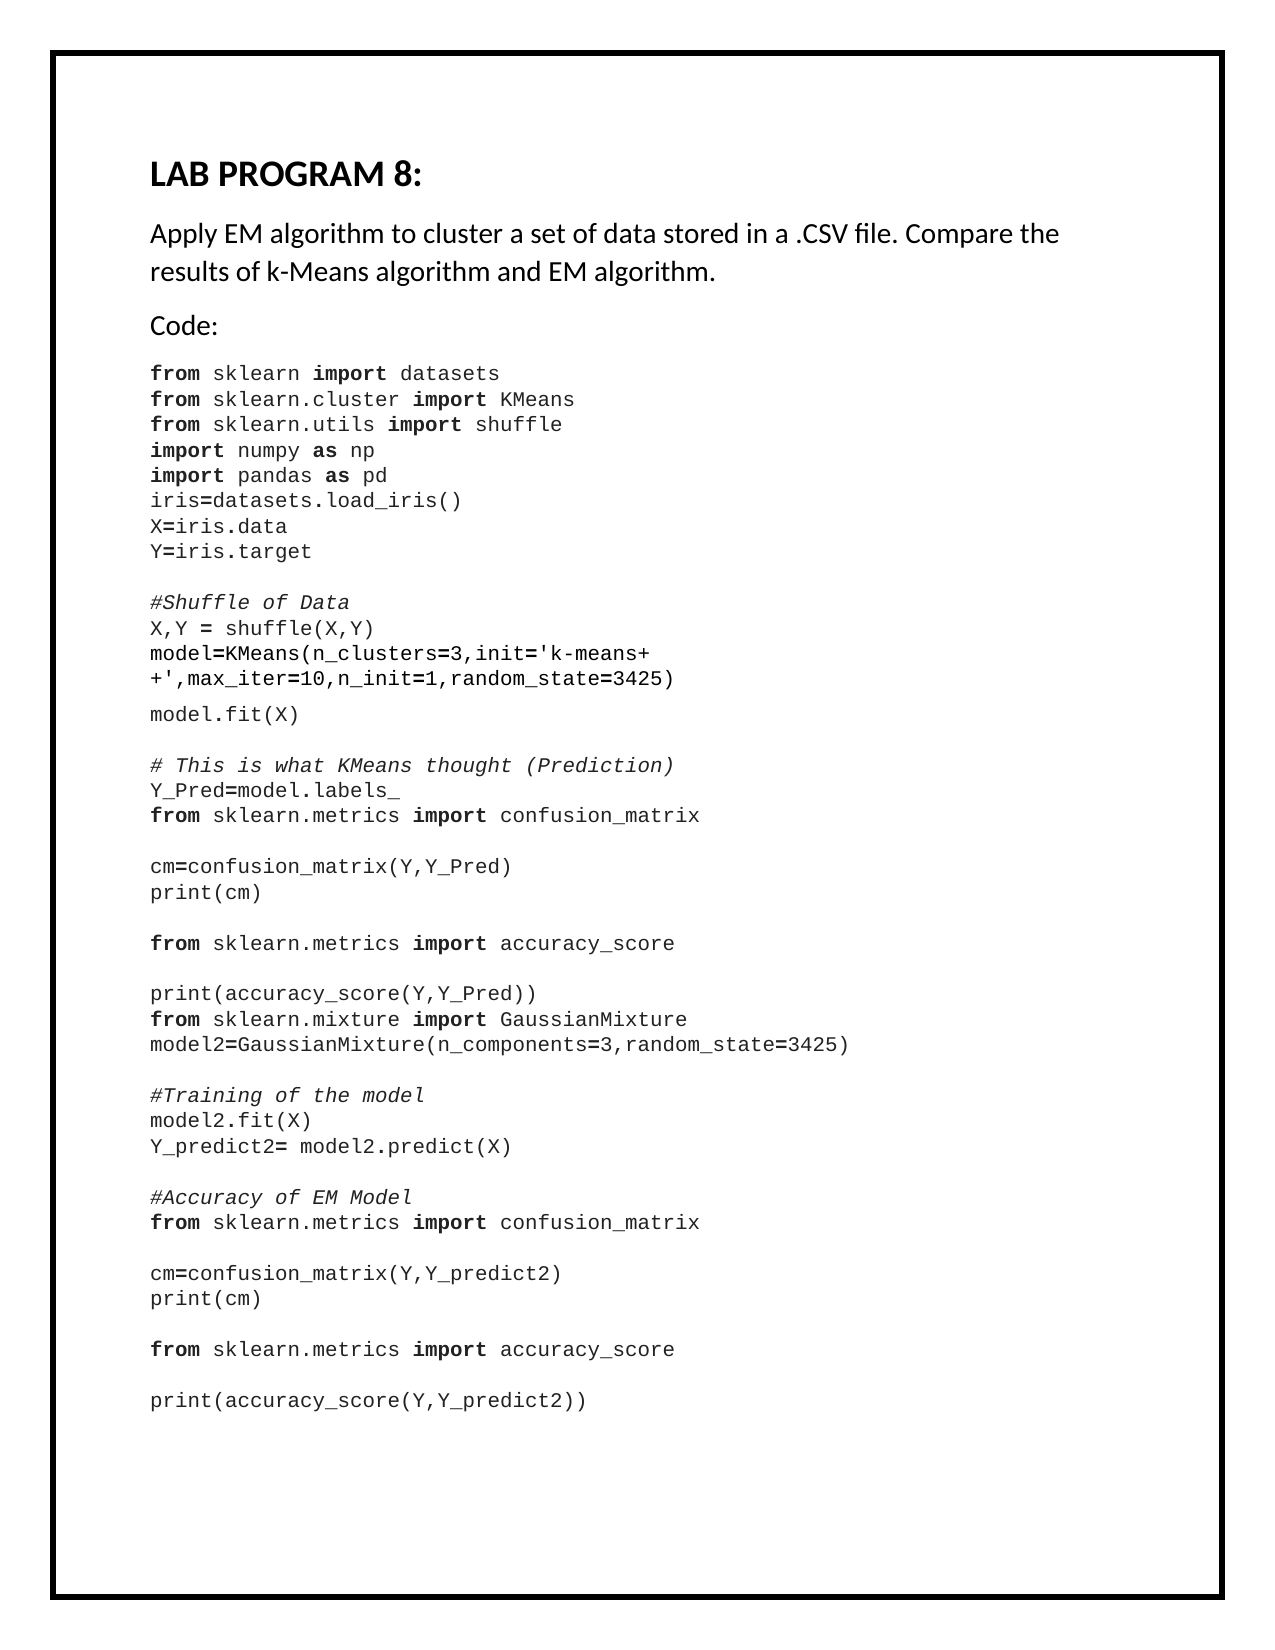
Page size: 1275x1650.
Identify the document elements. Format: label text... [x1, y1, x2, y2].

text print(cm) [150, 880, 1125, 905]
text print(accuracy_score(Y,Y_predict2)) [150, 1388, 1125, 1414]
text LAB PROGRAM 8: [150, 150, 1125, 196]
text Y_Pred=model.labels_ [150, 778, 1125, 804]
text from sklearn.metrics import confusion_matrix [150, 804, 1125, 829]
text model2=GaussianMixture(n_components=3,random_state=3425) [150, 1032, 1125, 1058]
text # This is what KMeans thought (Prediction) [150, 753, 1125, 778]
text Code: [150, 307, 1125, 343]
text iris=datasets.load_iris() [150, 489, 1125, 514]
text from sklearn import datasets [150, 362, 1125, 387]
text Y_predict2= model2.predict(X) [150, 1134, 1125, 1159]
text from sklearn.utils import shuffle [150, 412, 1125, 438]
text from sklearn.metrics import accuracy_score [150, 1337, 1125, 1363]
text model2.fit(X) [150, 1109, 1125, 1134]
text model=KMeans(n_clusters=3,init='k-means++',max_iter=10,n_init=1,random_state=3425) [150, 641, 1125, 692]
text import numpy as np [150, 438, 1125, 463]
text #Shuffle of Data [150, 590, 1125, 616]
text model.fit(X) [150, 702, 1125, 727]
text print(cm) [150, 1287, 1125, 1312]
text cm=confusion_matrix(Y,Y_predict2) [150, 1261, 1125, 1287]
text Apply EM algorithm to cluster a set of data stored in a .CSV file. Compare the results of k-Means algorithm and EM algorithm. [150, 215, 1125, 288]
text from sklearn.metrics import confusion_matrix [150, 1210, 1125, 1236]
text import pandas as pd [150, 463, 1125, 489]
text X,Y = shuffle(X,Y) [150, 616, 1125, 641]
text X=iris.data [150, 514, 1125, 539]
text from sklearn.metrics import accuracy_score [150, 931, 1125, 956]
text from sklearn.mixture import GaussianMixture [150, 1007, 1125, 1032]
text #Accuracy of EM Model [150, 1185, 1125, 1210]
text from sklearn.cluster import KMeans [150, 387, 1125, 412]
text Y=iris.target [150, 539, 1125, 565]
text cm=confusion_matrix(Y,Y_Pred) [150, 854, 1125, 880]
text print(accuracy_score(Y,Y_Pred)) [150, 982, 1125, 1007]
text #Training of the model [150, 1083, 1125, 1109]
